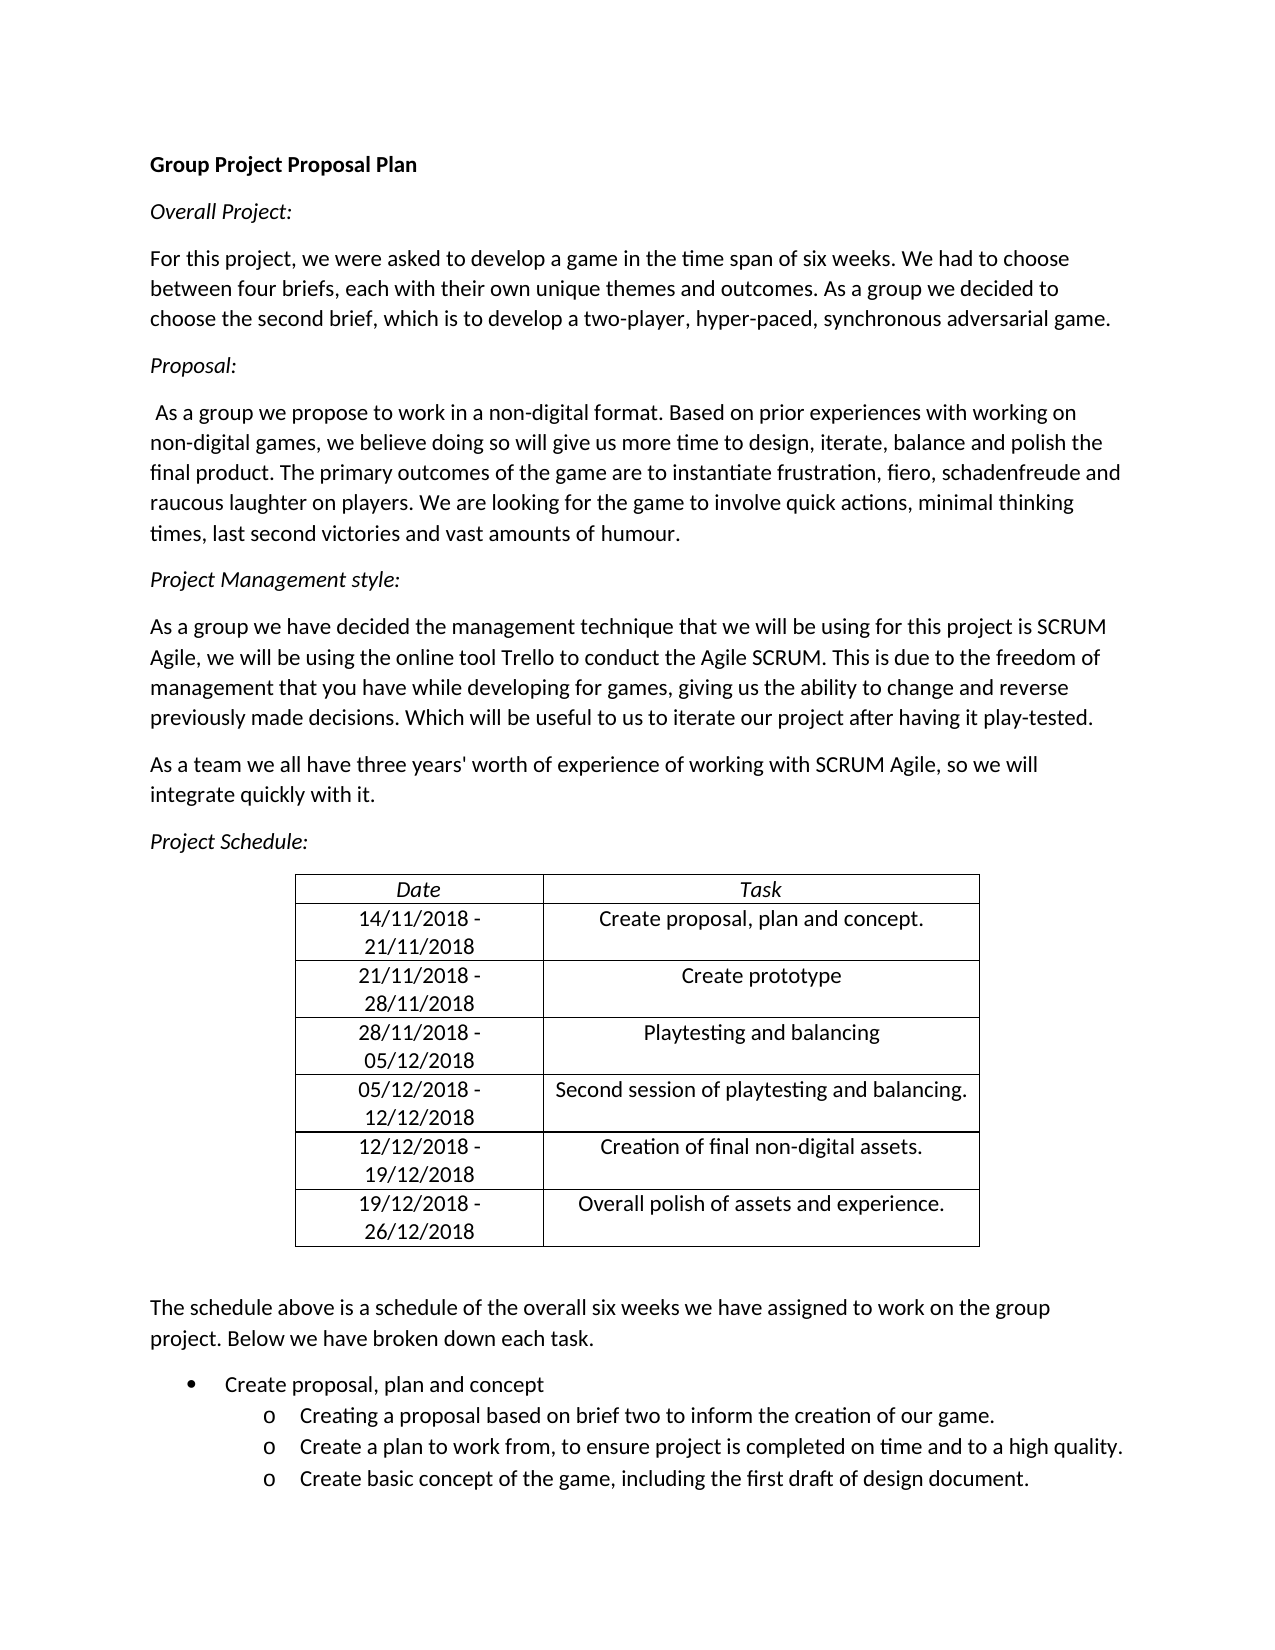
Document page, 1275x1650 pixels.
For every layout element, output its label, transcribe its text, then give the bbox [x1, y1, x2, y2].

text Overall Project: [150, 197, 1125, 225]
text For this project, we were asked to develop a game in the time span of six weeks. We had to choose between four briefs, each with their own unique themes and outcomes. As a group we decided to choose the second brief, which is to develop a two-player, hyper-paced, synchronous adversarial game. [150, 244, 1125, 332]
text As a team we all have three years' worth of experience of working with SCRUM Agile, so we will integrate quickly with it. [150, 750, 1125, 808]
text As a group we have decided the management technique that we will be using for this project is SCRUM Agile, we will be using the online tool Trello to conduct the Agile SCRUM. This is due to the freedom of management that you have while developing for games, giving us the ability to change and reverse previously made decisions. Which will be useful to us to iterate our project after having it play-tested. [150, 612, 1125, 731]
text The schedule above is a schedule of the overall six weeks we have assigned to work on the group project. Below we have broken down each task. [150, 1293, 1125, 1352]
table_cell Second session of playtesting and balancing. [544, 1075, 979, 1131]
table_cell 19/12/2018 - 26/12/2018 [296, 1190, 543, 1246]
table_cell 21/11/2018 - 28/11/2018 [296, 961, 543, 1017]
text As a group we propose to work in a non-digital format. Based on prior experiences with working on non-digital games, we believe doing so will give us more time to design, iterate, balance and polish the final product. The primary outcomes of the game are to instantiate frustration, fiero, schadenfreude and raucous laughter on players. We are looking for the game to involve quick actions, minimal thinking times, last second victories and vast amounts of humour. [150, 398, 1125, 547]
table_header Task [544, 875, 979, 903]
list Create a plan to work from, to ensure project is completed on time and to a high quality. [262, 1432, 1125, 1461]
table_cell Playtesting and balancing [544, 1018, 979, 1074]
list Create proposal, plan and concept [187, 1371, 1125, 1398]
table_cell 14/11/2018 - 21/11/2018 [296, 904, 543, 960]
table_cell 05/12/2018 - 12/12/2018 [296, 1075, 543, 1131]
table_header Date [296, 875, 543, 903]
list Create basic concept of the game, including the first draft of design document. [262, 1464, 1125, 1493]
text Project Management style: [150, 566, 1125, 594]
text Group Project Proposal Plan [150, 150, 1125, 178]
table_cell Creation of final non-digital assets. [544, 1133, 979, 1188]
table_cell Overall polish of assets and experience. [544, 1190, 979, 1246]
table_cell Create proposal, plan and concept. [544, 904, 979, 960]
table_cell 28/11/2018 - 05/12/2018 [296, 1018, 543, 1074]
text Project Schedule: [150, 827, 1125, 855]
table_cell 12/12/2018 - 19/12/2018 [296, 1133, 543, 1188]
table_cell Create prototype [544, 961, 979, 1017]
list Creating a proposal based on brief two to inform the creation of our game. [262, 1401, 1125, 1430]
text Proposal: [150, 351, 1125, 379]
